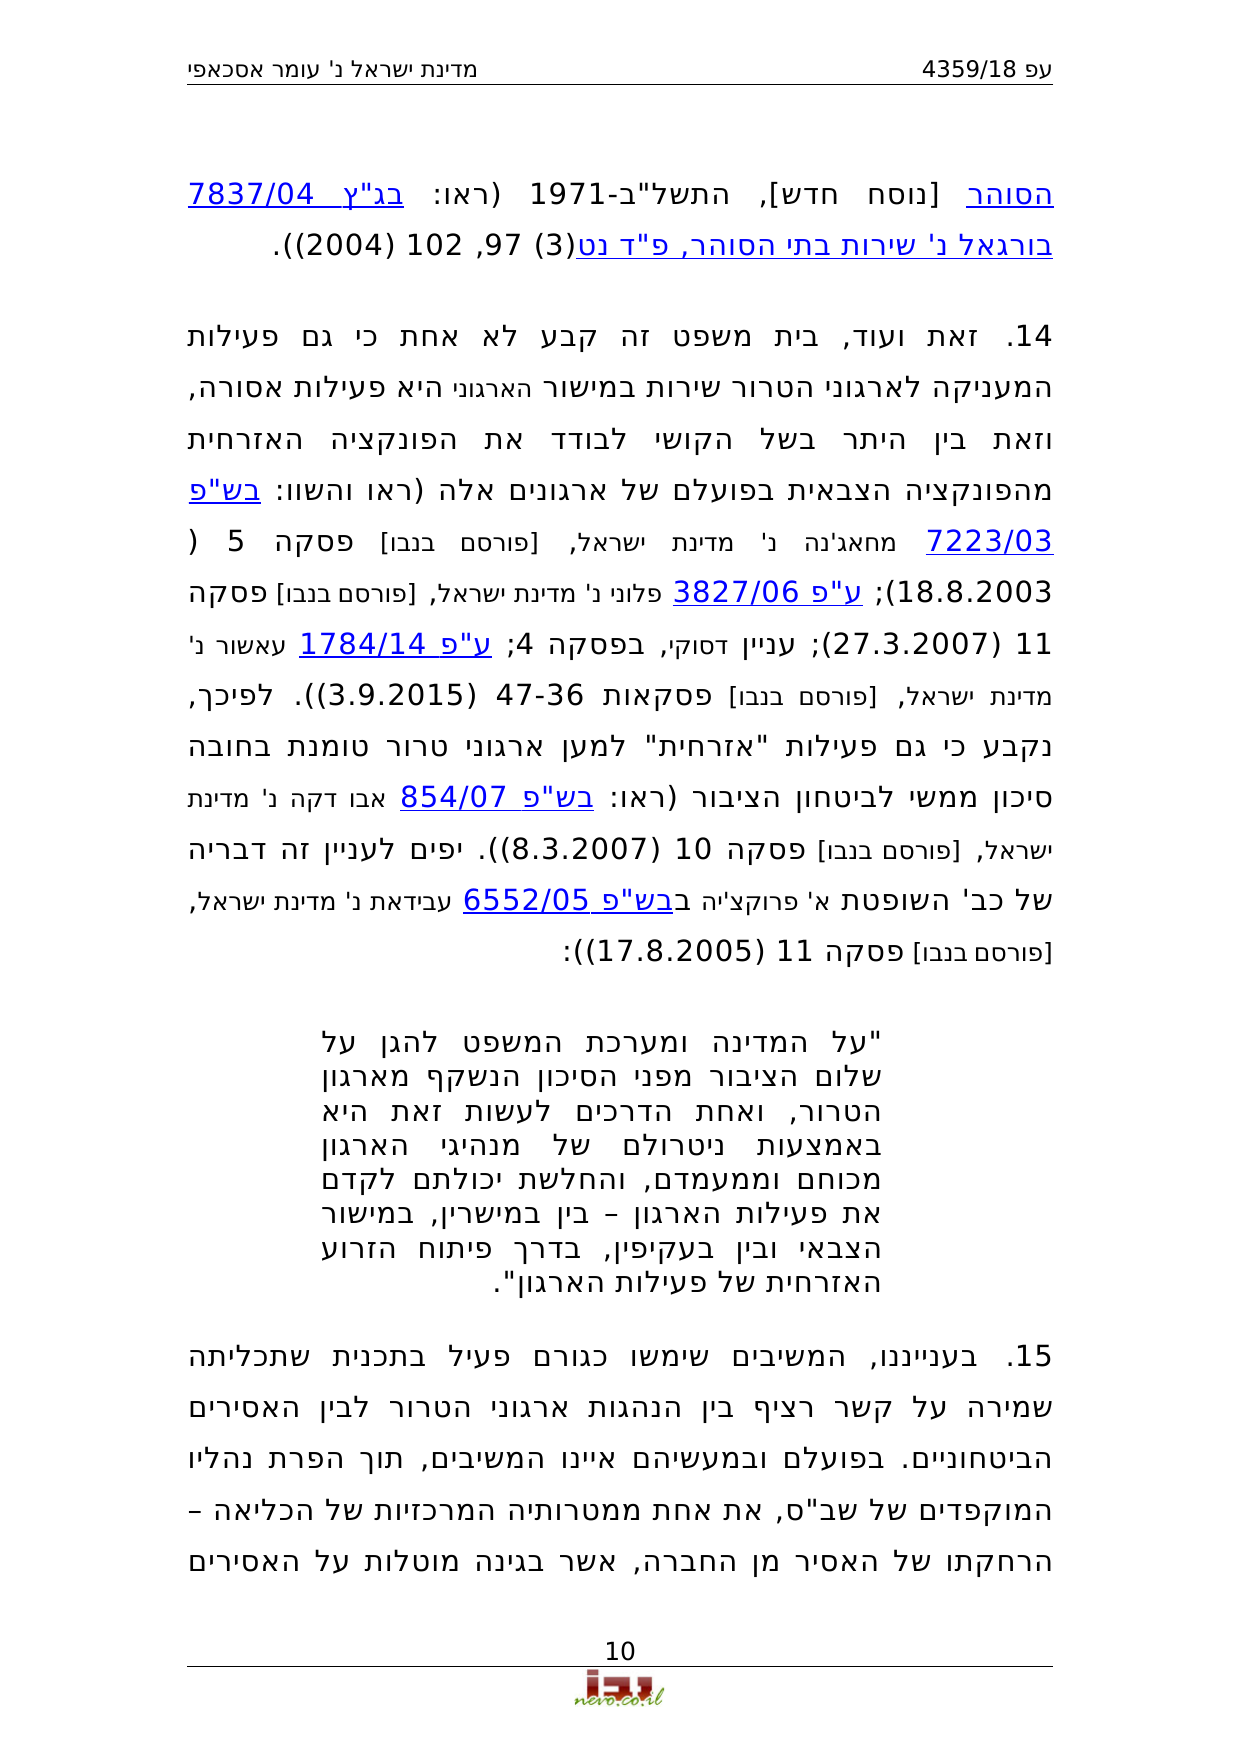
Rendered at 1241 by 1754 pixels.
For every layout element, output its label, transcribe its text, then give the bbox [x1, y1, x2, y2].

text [187, 1339, 1053, 1578]
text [187, 177, 1053, 263]
text "על המדינה ומערכת המשפט להגן על שלום הציבור מפני הסיכון הנשקף מארגון הטרור, ואחת הדרכים לעשות זאת היא באמצעות ניטרולם של מנהיגי הארגון מכוחם וממעמדם, והחלשת יכולתם לקדם את פעילות הארגון – בין במישרין, במישור הצבאי ובין בעקיפין, בדרך פיתוח הזרוע האזרחית של פעילות הארגון". [321, 1025, 882, 1299]
picture [574, 1669, 666, 1707]
text 14. זאת ועוד, בית משפט זה קבע לא אחת כי גם פעילות המעניקה לארגוני הטרור שירות במישור הארגוני היא פעילות אסורה, וזאת בין היתר בשל הקושי לבודד את הפונקציה האזרחית מהפונקציה הצבאית בפועלם של ארגונים אלה (ראו והשוו: בש"פ 7223/03 מחאג'נה נ' מדינת ישראל, [פורסם בנבו] פסקה 5 (18.8.2003); ע"פ 3827/06 פלוני נ' מדינת ישראל, [פורסם בנבו] פסקה 11 (27.3.2007); עניין דסוקי, בפסקה 4; ע"פ 1784/14 עאשור נ' מדינת ישראל, [פורסם בנבו] פסקאות 47-36 (3.9.2015)). לפיכך, נקבע כי גם פעילות "אזרחית" למען ארגוני טרור טומנת בחובה סיכון ממשי לביטחון הציבור (ראו: בש"פ 854/07 אבו דקה נ' מדינת ישראל, [פורסם בנבו] פסקה 10 (8.3.2007)). יפים לעניין זה דבריה של כב' השופטת א' פרוקצ'יה בבש"פ 6552/05 עבידאת נ' מדינת ישראל, [פורסם בנבו] פסקה 11 (17.8.2005)): [187, 319, 1053, 968]
